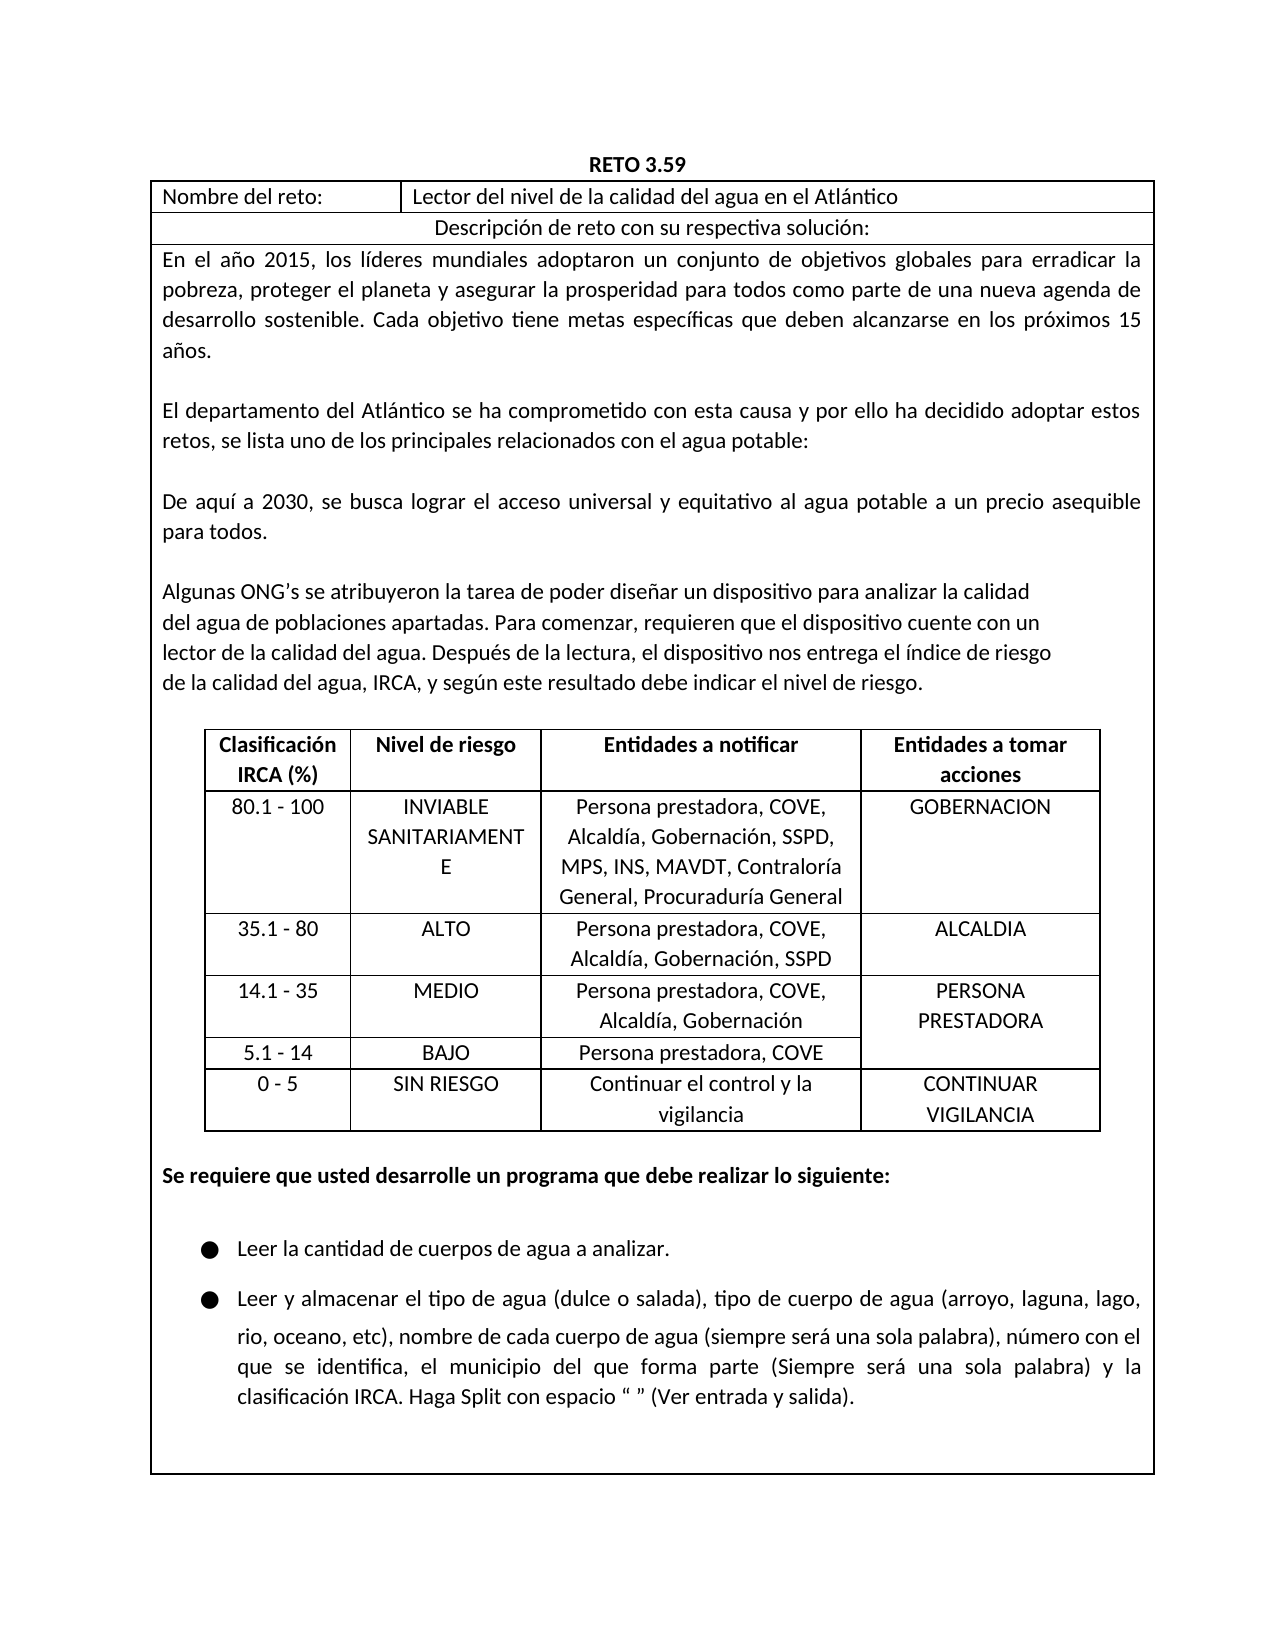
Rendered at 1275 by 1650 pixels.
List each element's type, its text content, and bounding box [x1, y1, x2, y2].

table_header Nombre del reto: [152, 182, 400, 212]
text RETO 3.59 [150, 150, 1125, 178]
table_header Lector del nivel de la calidad del agua en el Atlántico [402, 182, 1153, 212]
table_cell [152, 245, 1153, 1473]
table_cell Descripción de reto con su respectiva solución: [152, 213, 1153, 243]
